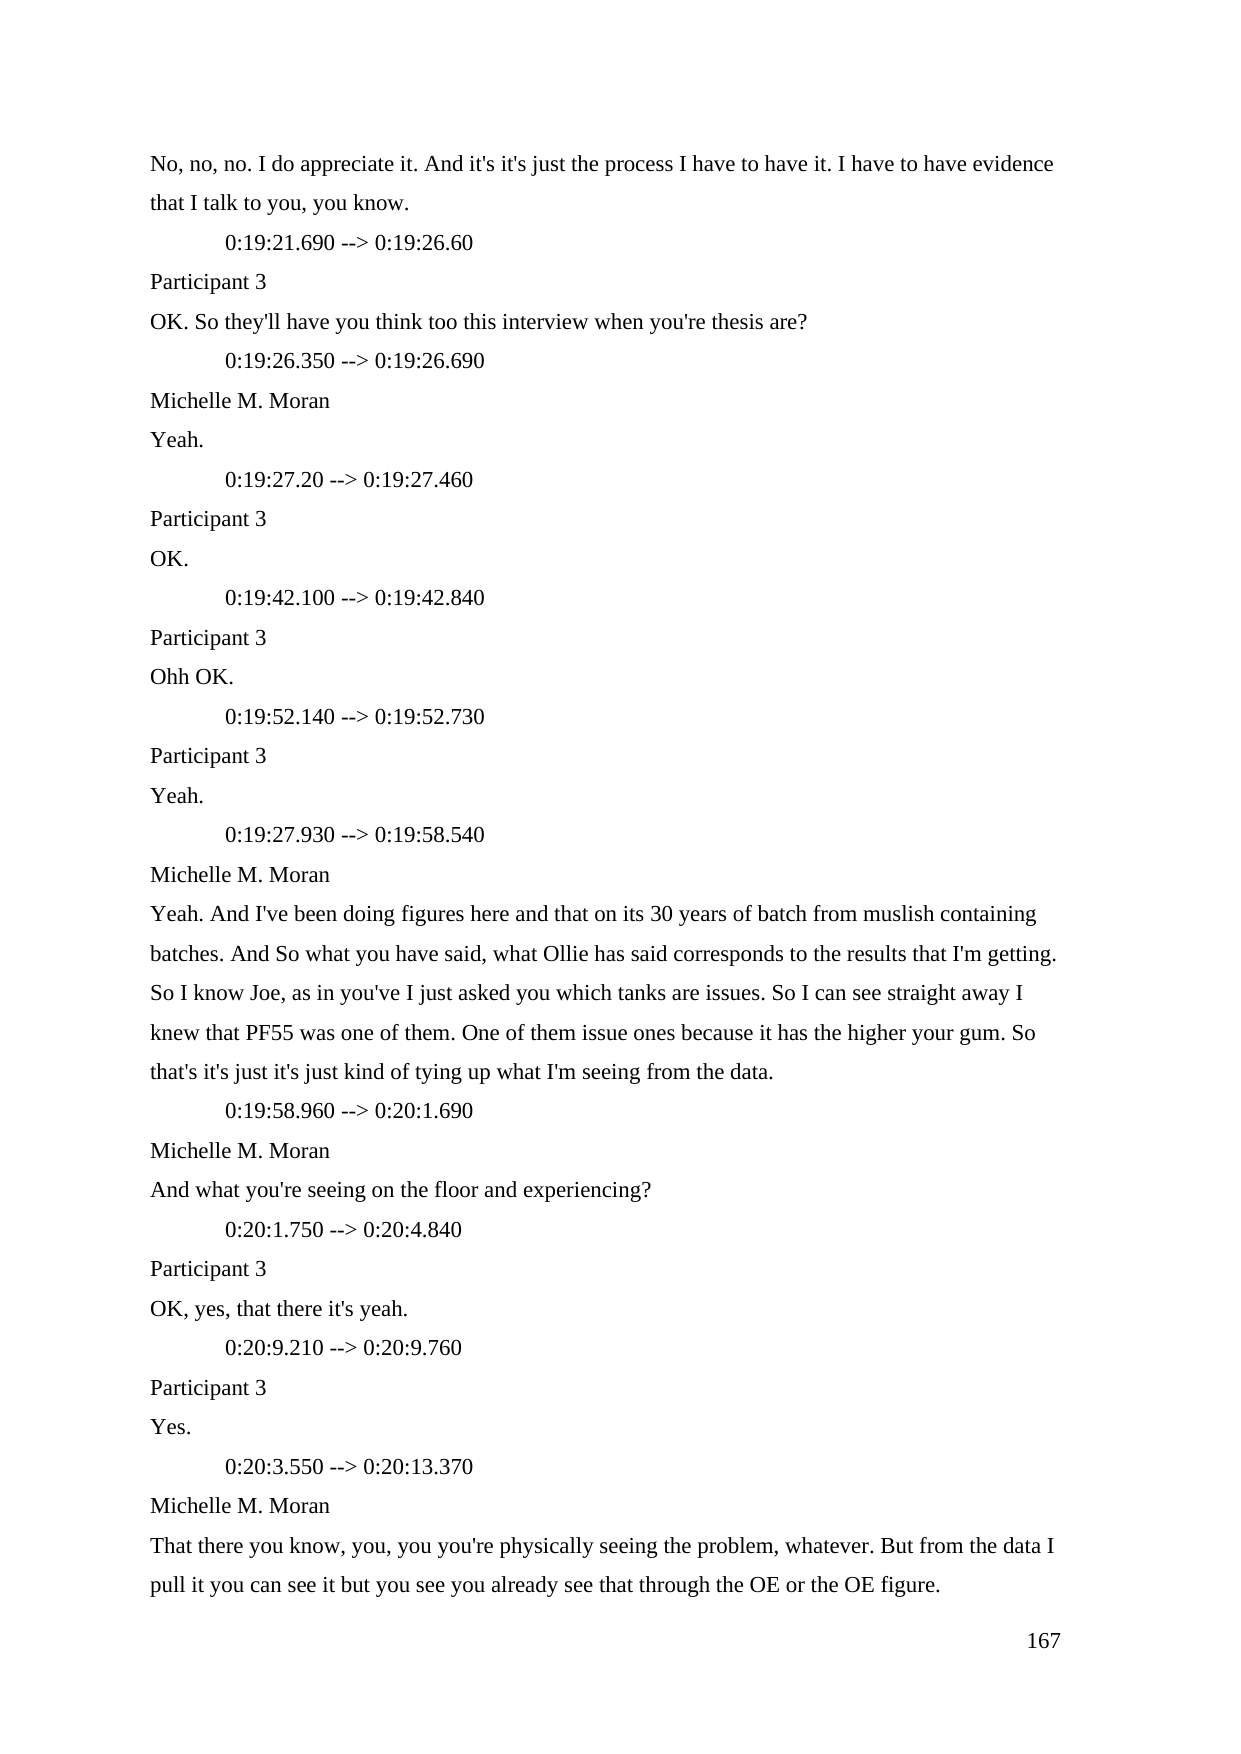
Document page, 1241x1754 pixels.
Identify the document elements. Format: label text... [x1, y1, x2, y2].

text 0:20:1.750 --> 0:20:4.840 Participant 3 OK, yes, that there it's yeah. [150, 1216, 1061, 1321]
text 0:20:9.210 --> 0:20:9.760 Participant 3 Yes. [150, 1334, 1061, 1440]
text 0:19:21.690 --> 0:19:26.60 Participant 3 OK. So they'll have you think too this interview when you're thesis are? [150, 229, 1061, 334]
text 0:19:42.100 --> 0:19:42.840 Participant 3 Ohh OK. [150, 584, 1061, 689]
text 0:20:3.550 --> 0:20:13.370 Michelle M. Moran That there you know, you, you you're physically seeing the problem, whatever. But from the data I pull it you can see it but you see you already see that through the OE or the OE figure. [150, 1453, 1061, 1598]
text 0:19:26.350 --> 0:19:26.690 Michelle M. Moran Yeah. [150, 347, 1061, 453]
text 0:19:27.20 --> 0:19:27.460 Participant 3 OK. [150, 466, 1061, 571]
text 0:19:52.140 --> 0:19:52.730 Participant 3 Yeah. [150, 703, 1061, 808]
text 0:19:58.960 --> 0:20:1.690 Michelle M. Moran And what you're seeing on the floor and experiencing? [150, 1097, 1061, 1203]
text 0:19:27.930 --> 0:19:58.540 Michelle M. Moran Yeah. And I've been doing figures here and that on its 30 years of batch from muslish containing batches. And So what you have said, what Ollie has said corresponds to the results that I'm getting. So I know Joe, as in you've I just asked you which tanks are issues. So I can see straight away I knew that PF55 was one of them. One of them issue ones because it has the higher your gum. So that's it's just it's just kind of tying up what I'm seeing from the data. [150, 821, 1061, 1084]
